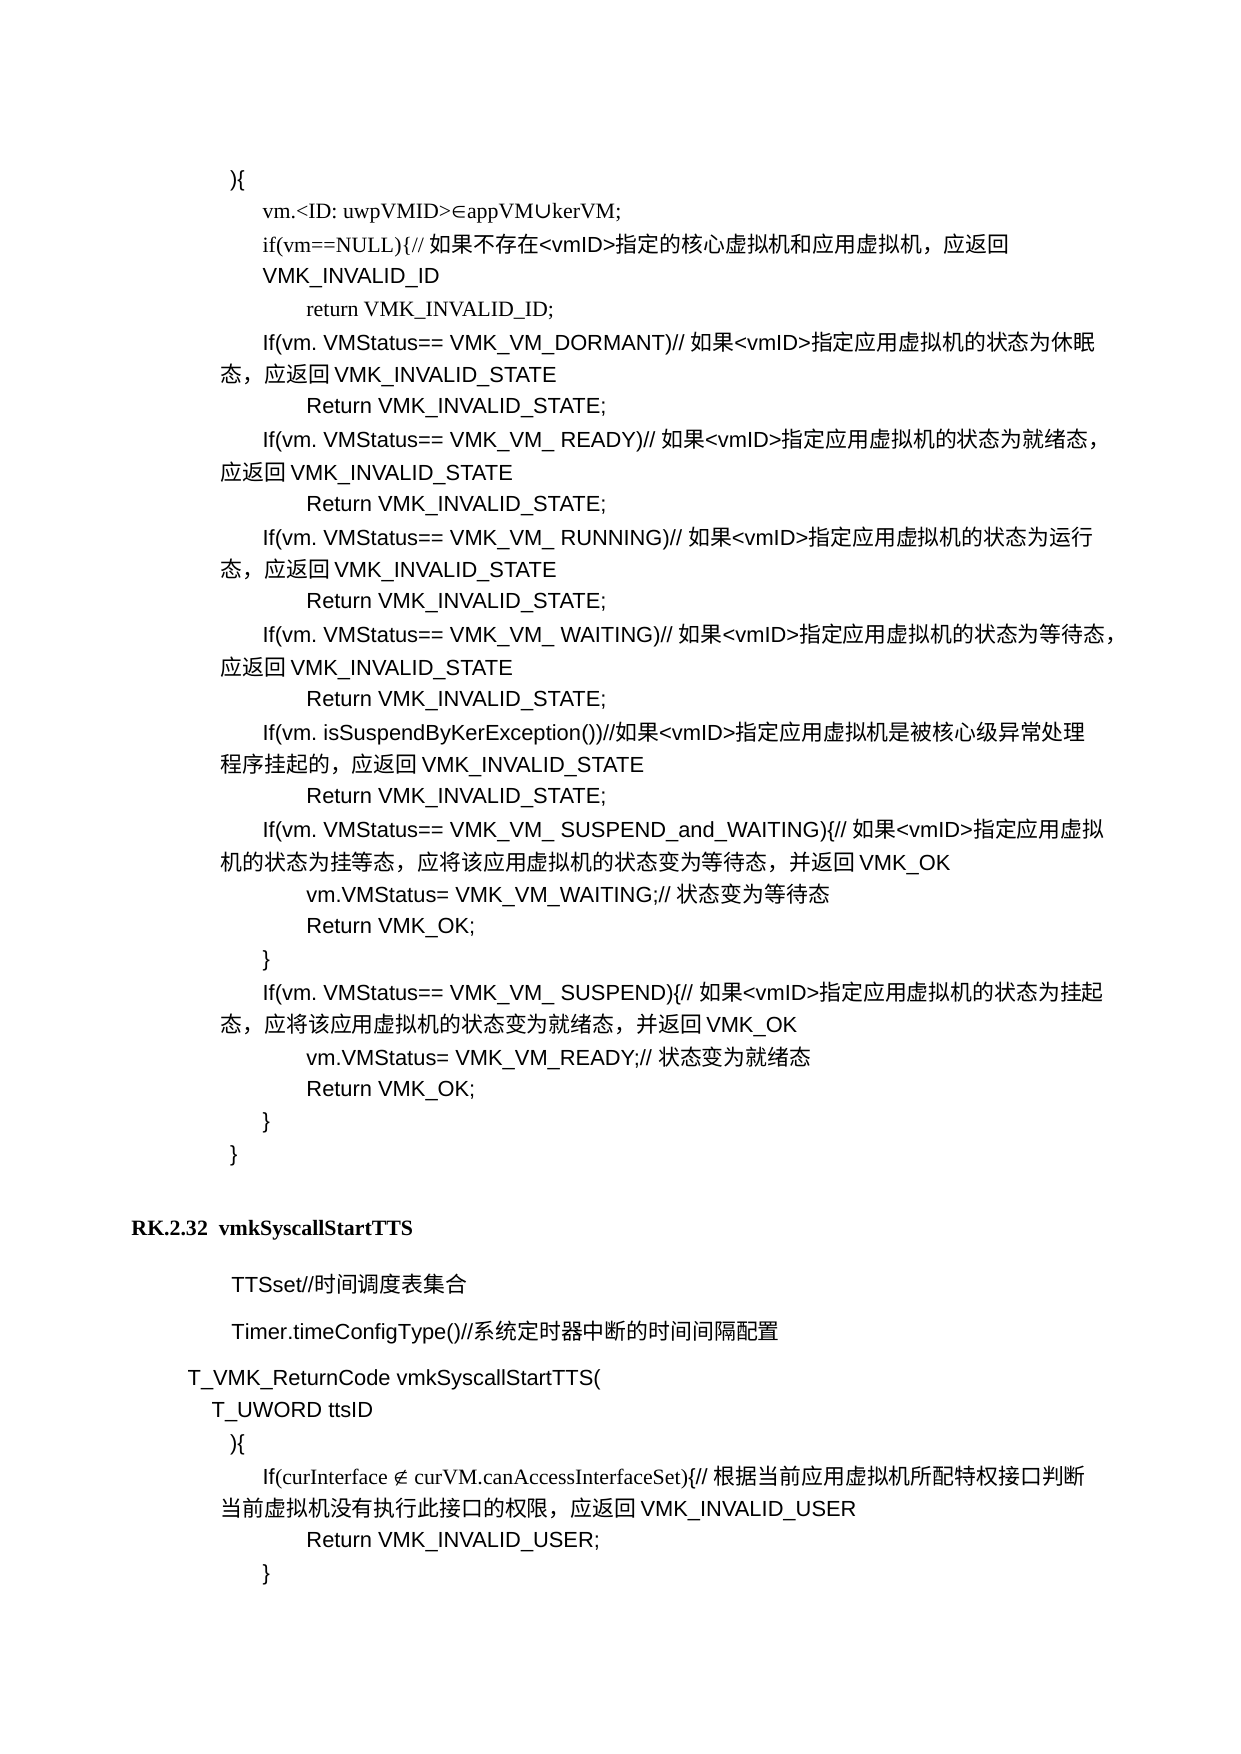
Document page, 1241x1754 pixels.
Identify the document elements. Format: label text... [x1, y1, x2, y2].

text Return VMK_INVALID_STATE; [219, 682, 1106, 714]
text T_UWORD ttsID [187, 1393, 1106, 1426]
text If(vm. VMStatus== VMK_VM_ RUNNING)// 如果<vmID>指定应用虚拟机的状态为运行态，应返回VMK_INVALID_STATE [220, 519, 1106, 584]
text } [219, 1104, 1106, 1137]
text If(curInterface curVM.canAccessInterfaceSet){// 根据当前应用虚拟机所配特权接口判断当前虚拟机没有执行此接口的权限，应返回VMK_INVALID_USER [220, 1458, 1106, 1523]
text If(vm. VMStatus== VMK_VM_ SUSPEND){// 如果<vmID>指定应用虚拟机的状态为挂起态，应将该应用虚拟机的状态变为就绪态，并返回VMK_OK [220, 974, 1106, 1039]
text } [187, 1556, 1106, 1588]
text Return VMK_OK; [219, 1072, 1106, 1104]
text If(vm. VMStatus== VMK_VM_ SUSPEND_and_WAITING){// 如果<vmID>指定应用虚拟机的状态为挂等态，应将该应用虚拟机的状态变为等待态，并返回VMK_OK [220, 812, 1106, 877]
subtitle RK.2.32 vmkSyscallStartTTS [131, 1214, 1106, 1240]
text Return VMK_OK; [219, 909, 1106, 942]
text If(vm. isSuspendByKerException())//如果<vmID>指定应用虚拟机是被核心级异常处理程序挂起的，应返回VMK_INVALID_STATE [220, 714, 1106, 779]
text if(vm==NULL){// 如果不存在<vmID>指定的核心虚拟机和应用虚拟机，应返回VMK_INVALID_ID [262, 227, 1106, 292]
text } [219, 942, 1106, 974]
text If(vm. VMStatus== VMK_VM_ WAITING)// 如果<vmID>指定应用虚拟机的状态为等待态，应返回VMK_INVALID_STATE [220, 617, 1106, 682]
text ){ [187, 1426, 1106, 1458]
text If(vm. VMStatus== VMK_VM_DORMANT)// 如果<vmID>指定应用虚拟机的状态为休眠态，应返回VMK_INVALID_STATE [220, 324, 1106, 389]
text Return VMK_INVALID_STATE; [219, 779, 1106, 812]
text return VMK_INVALID_ID; [187, 292, 1106, 324]
text TTSset//时间调度表集合 [187, 1267, 1106, 1299]
text Return VMK_INVALID_STATE; [219, 389, 1106, 422]
text } [187, 1137, 1106, 1169]
text Timer.timeConfigType()//系统定时器中断的时间间隔配置 [187, 1314, 1106, 1346]
text vm.VMStatus= VMK_VM_READY;// 状态变为就绪态 [264, 1039, 1106, 1072]
text Return VMK_INVALID_STATE; [219, 487, 1106, 519]
text T_VMK_ReturnCode vmkSyscallStartTTS( [187, 1361, 1106, 1393]
text ){ [187, 162, 1106, 194]
text If(vm. VMStatus== VMK_VM_ READY)// 如果<vmID>指定应用虚拟机的状态为就绪态，应返回VMK_INVALID_STATE [220, 422, 1106, 487]
text vm.<ID: uwpVMID>appVM∪kerVM; [219, 194, 1106, 227]
text vm.VMStatus= VMK_VM_WAITING;// 状态变为等待态 [264, 877, 1106, 909]
text Return VMK_INVALID_USER; [187, 1523, 1106, 1556]
text Return VMK_INVALID_STATE; [219, 584, 1106, 617]
